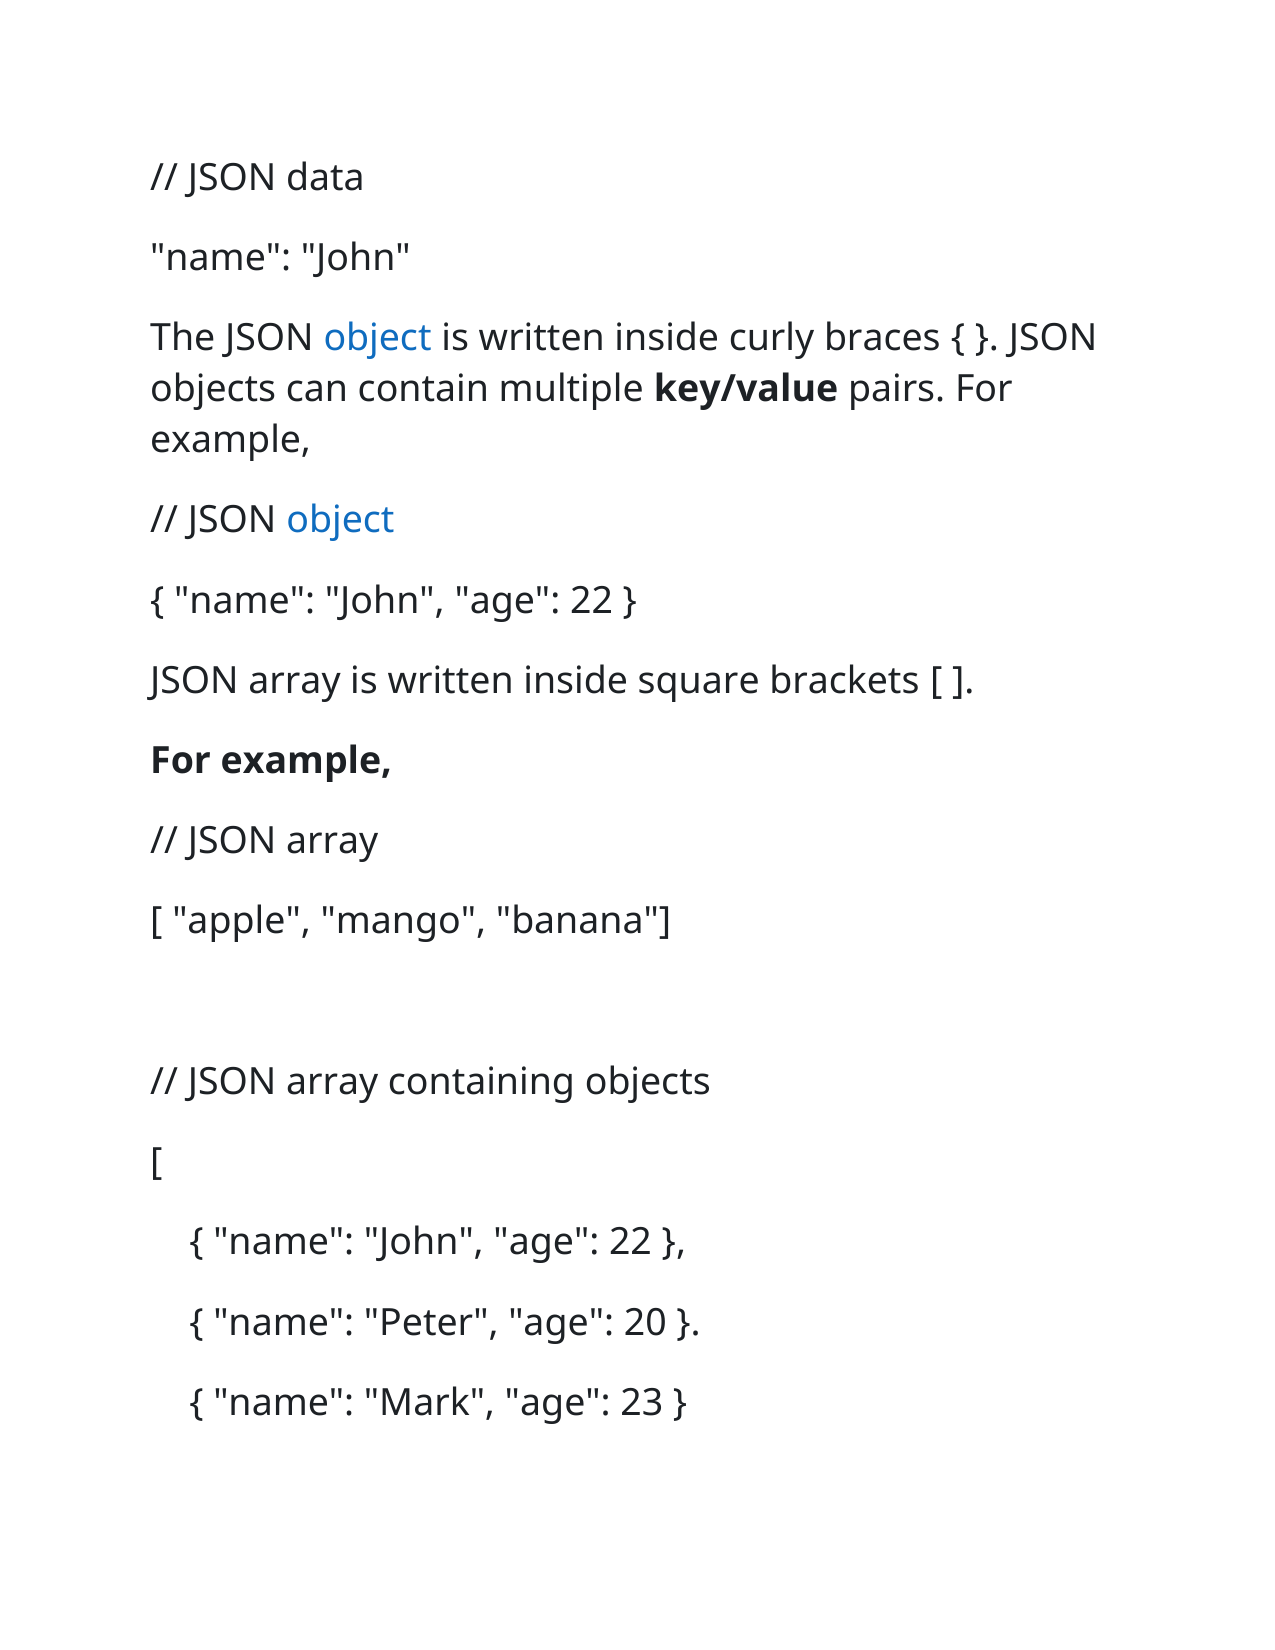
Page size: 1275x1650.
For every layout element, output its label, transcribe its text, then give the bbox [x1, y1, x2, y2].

text { "name": "John", "age": 22 }, [150, 1214, 1125, 1266]
text For example, [150, 733, 1125, 784]
text { "name": "Peter", "age": 20 }. [150, 1295, 1125, 1346]
text The JSON object is written inside curly braces { }. JSON objects can contain multiple key/value pairs. For example, [150, 310, 1125, 463]
text [ [150, 1134, 1125, 1185]
text // JSON array containing objects [150, 1054, 1125, 1105]
text // JSON data [150, 150, 1125, 201]
text "name": "John" [150, 230, 1125, 281]
text { "name": "John", "age": 22 } [150, 573, 1125, 624]
text // JSON object [150, 493, 1125, 544]
text // JSON array [150, 813, 1125, 864]
text JSON array is written inside square brackets [ ]. [150, 653, 1125, 704]
text [ "apple", "mango", "banana"] [150, 894, 1125, 945]
text { "name": "Mark", "age": 23 } [150, 1375, 1125, 1426]
